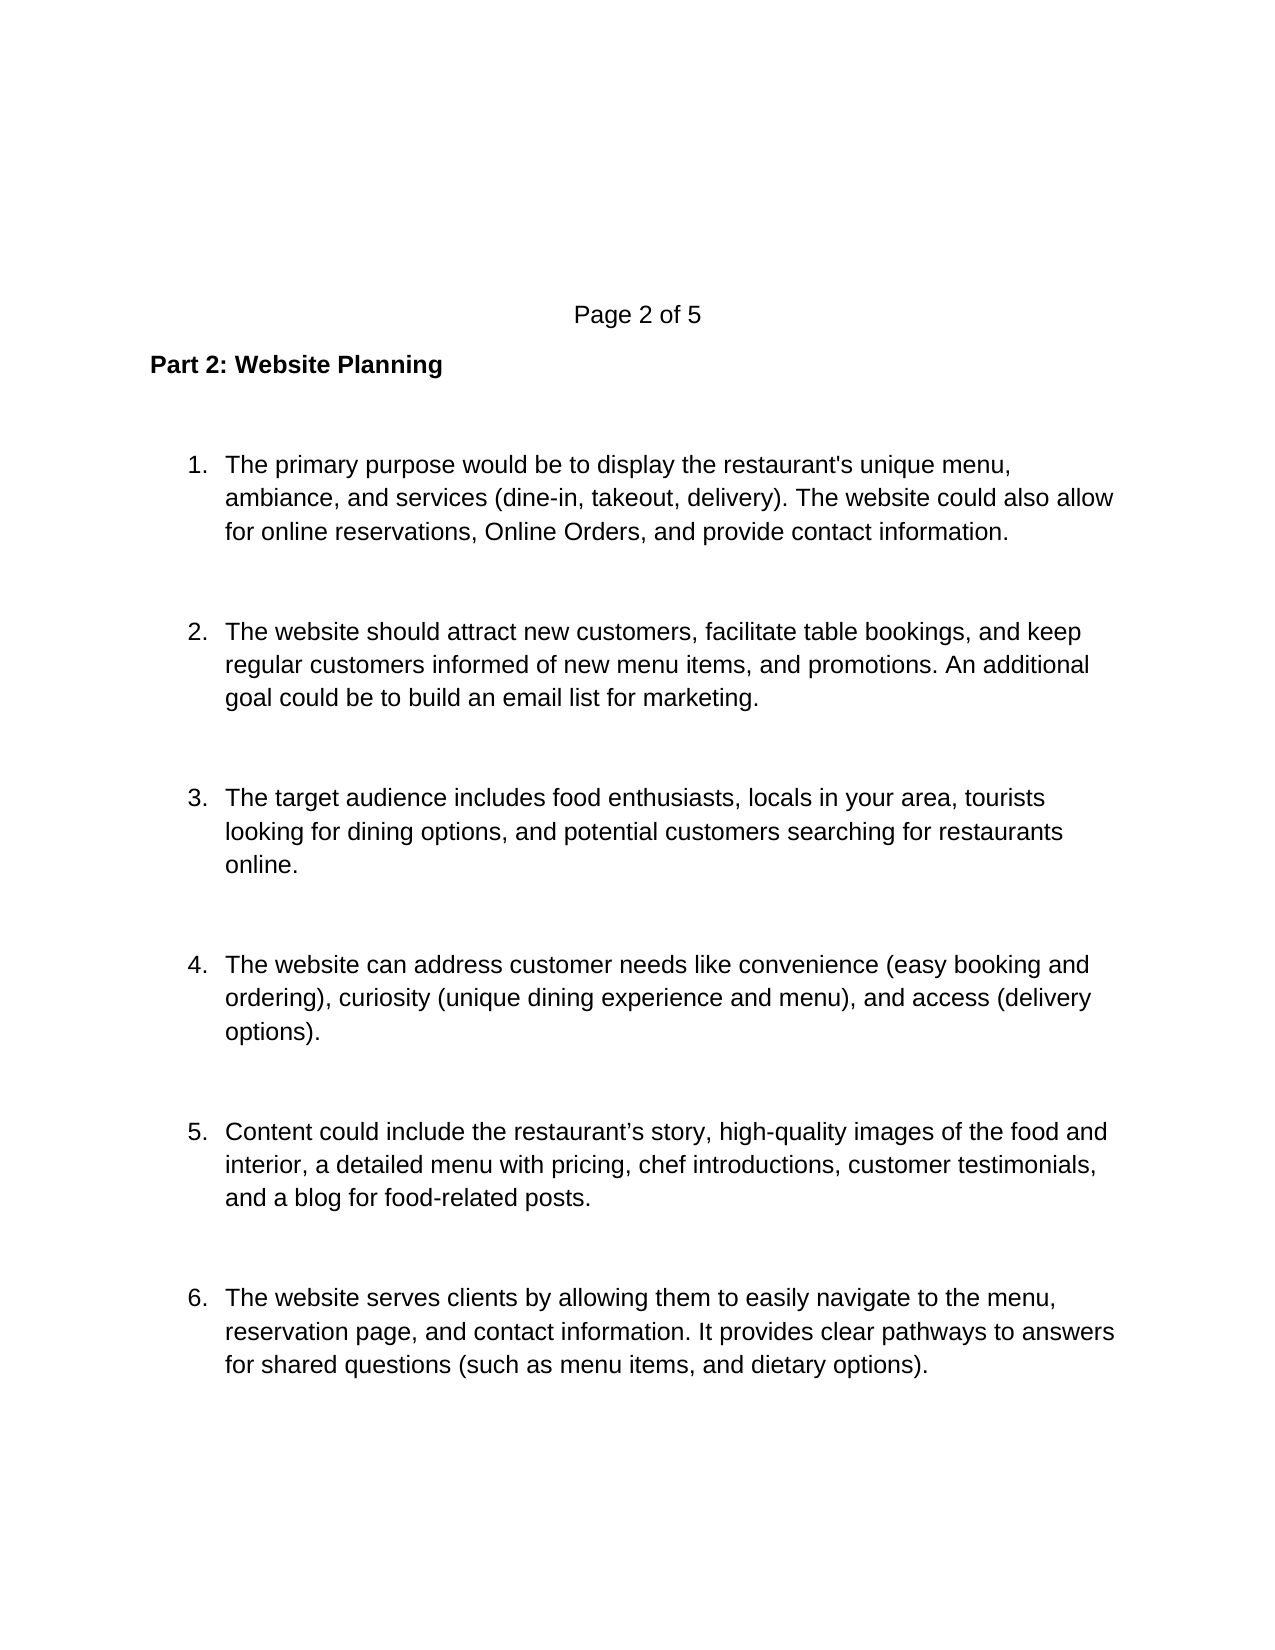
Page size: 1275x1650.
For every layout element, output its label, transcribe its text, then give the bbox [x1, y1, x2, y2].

text Page 2 of 5 [150, 300, 1125, 329]
list Content could include the restaurant’s story, high-quality images of the food and interior, a detailed menu with pricing, chef introductions, customer testimonials, and a blog for food-related posts. [187, 1117, 1125, 1212]
list The website can address customer needs like convenience (easy booking and ordering), curiosity (unique dining experience and menu), and access (delivery options). [187, 950, 1125, 1045]
text Part 2: Website Planning [150, 350, 1125, 379]
list The website should attract new customers, facilitate table bookings, and keep regular customers informed of new menu items, and promotions. An additional goal could be to build an email list for marketing. [187, 617, 1125, 712]
list The website serves clients by allowing them to easily navigate to the menu, reservation page, and contact information. It provides clear pathways to answers for shared questions (such as menu items, and dietary options). [187, 1283, 1125, 1379]
list The target audience includes food enthusiasts, locals in your area, tourists looking for dining options, and potential customers searching for restaurants online. [187, 783, 1125, 879]
list The primary purpose would be to display the restaurant's unique menu, ambiance, and services (dine-in, takeout, delivery). The website could also allow for online reservations, Online Orders, and provide contact information. [187, 450, 1125, 545]
